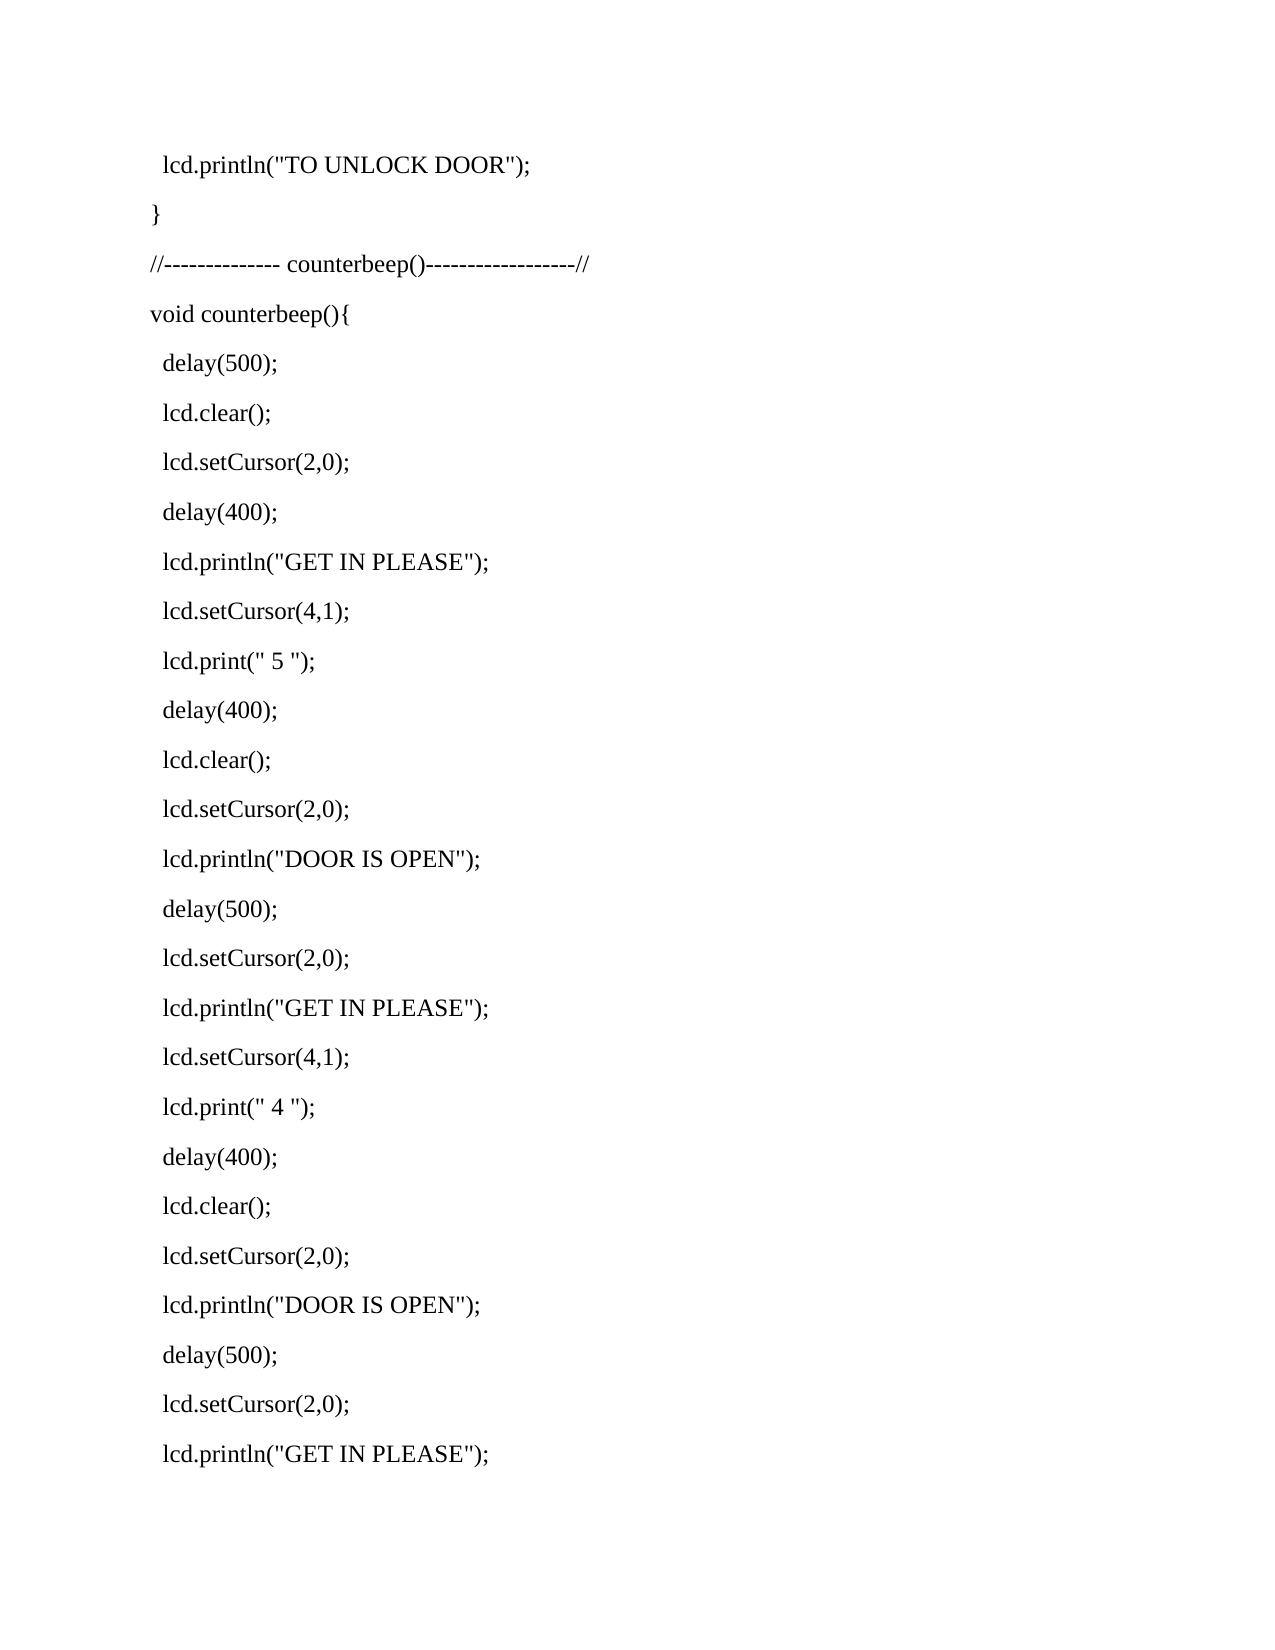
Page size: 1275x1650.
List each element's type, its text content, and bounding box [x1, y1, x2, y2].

text delay(500); [150, 894, 1125, 922]
text delay(500); [150, 1340, 1125, 1369]
text lcd.println("GET IN PLEASE"); [150, 993, 1125, 1022]
text lcd.println("DOOR IS OPEN"); [150, 1290, 1125, 1319]
text lcd.println("GET IN PLEASE"); [150, 547, 1125, 575]
text lcd.print(" 4 "); [150, 1092, 1125, 1121]
text lcd.setCursor(2,0); [150, 1241, 1125, 1269]
text delay(500); [150, 348, 1125, 377]
text lcd.setCursor(2,0); [150, 447, 1125, 476]
text lcd.setCursor(4,1); [150, 1042, 1125, 1071]
text lcd.clear(); [150, 745, 1125, 774]
text lcd.setCursor(2,0); [150, 1389, 1125, 1418]
text lcd.println("GET IN PLEASE"); [150, 1439, 1125, 1468]
text delay(400); [150, 1142, 1125, 1170]
text lcd.print(" 5 "); [150, 646, 1125, 674]
text lcd.clear(); [150, 1191, 1125, 1220]
text lcd.clear(); [150, 398, 1125, 427]
text delay(400); [150, 695, 1125, 724]
text } [150, 199, 1125, 228]
text lcd.setCursor(4,1); [150, 596, 1125, 625]
text lcd.setCursor(2,0); [150, 943, 1125, 972]
text void counterbeep(){ [150, 299, 1125, 327]
text lcd.println("TO UNLOCK DOOR"); [150, 150, 1125, 179]
text lcd.println("DOOR IS OPEN"); [150, 844, 1125, 873]
text delay(400); [150, 497, 1125, 526]
text //-------------- counterbeep()------------------// [150, 249, 1125, 278]
text lcd.setCursor(2,0); [150, 794, 1125, 823]
